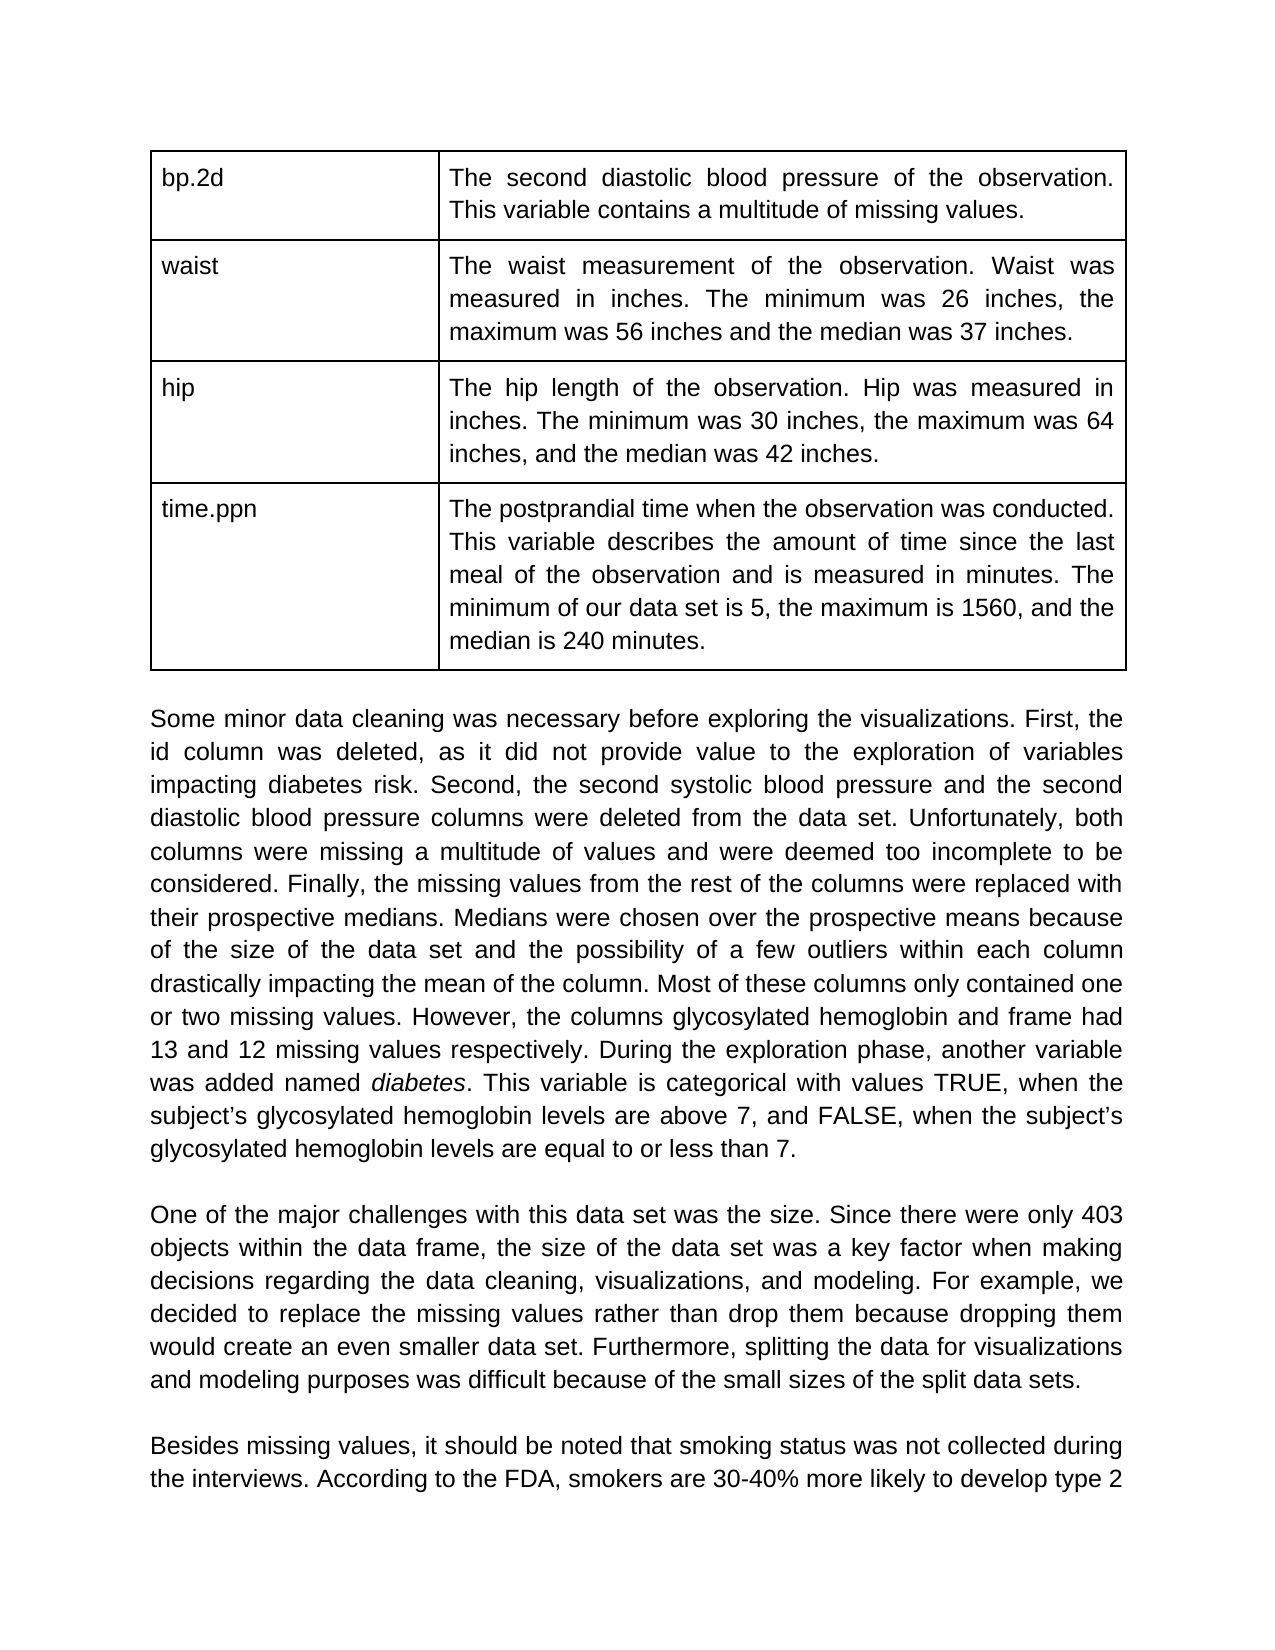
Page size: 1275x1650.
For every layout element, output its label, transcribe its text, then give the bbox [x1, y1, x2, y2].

table_cell time.ppn [152, 484, 438, 669]
text One of the major challenges with this data set was the size. Since there were only 403 objects within the data frame, the size of the data set was a key factor when making decisions regarding the data cleaning, visualizations, and modeling. For example, we decided to replace the missing values rather than drop them because dropping them would create an even smaller data set. Furthermore, splitting the data for visualizations and modeling purposes was difficult because of the small sizes of the split data sets. [150, 1200, 1125, 1393]
table_cell The postprandial time when the observation was conducted. This variable describes the amount of time since the last meal of the observation and is measured in minutes. The minimum of our data set is 5, the maximum is 1560, and the median is 240 minutes. [440, 484, 1125, 669]
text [150, 1431, 1125, 1493]
table_cell waist [152, 241, 438, 360]
text Some minor data cleaning was necessary before exploring the visualizations. First, the id column was deleted, as it did not provide value to the exploration of variables impacting diabetes risk. Second, the second systolic blood pressure and the second diastolic blood pressure columns were deleted from the data set. Unfortunately, both columns were missing a multitude of values and were deemed too incomplete to be considered. Finally, the missing values from the rest of the columns were replaced with their prospective medians. Medians were chosen over the prospective means because of the size of the data set and the possibility of a few outliers within each column drastically impacting the mean of the column. Most of these columns only contained one or two missing values. However, the columns glycosylated hemoglobin and frame had 13 and 12 missing values respectively. During the exploration phase, another variable was added named diabetes. This variable is categorical with values TRUE, when the subject’s glycosylated hemoglobin levels are above 7, and FALSE, when the subject’s glycosylated hemoglobin levels are equal to or less than 7. [150, 704, 1125, 1162]
table_cell The second diastolic blood pressure of the observation. This variable contains a multitude of missing values. [440, 152, 1125, 238]
table_cell bp.2d [152, 152, 438, 238]
table_cell hip [152, 362, 438, 482]
table_cell The hip length of the observation. Hip was measured in inches. The minimum was 30 inches, the maximum was 64 inches, and the median was 42 inches. [440, 362, 1125, 482]
table_cell The waist measurement of the observation. Waist was measured in inches. The minimum was 26 inches, the maximum was 56 inches and the median was 37 inches. [440, 241, 1125, 360]
